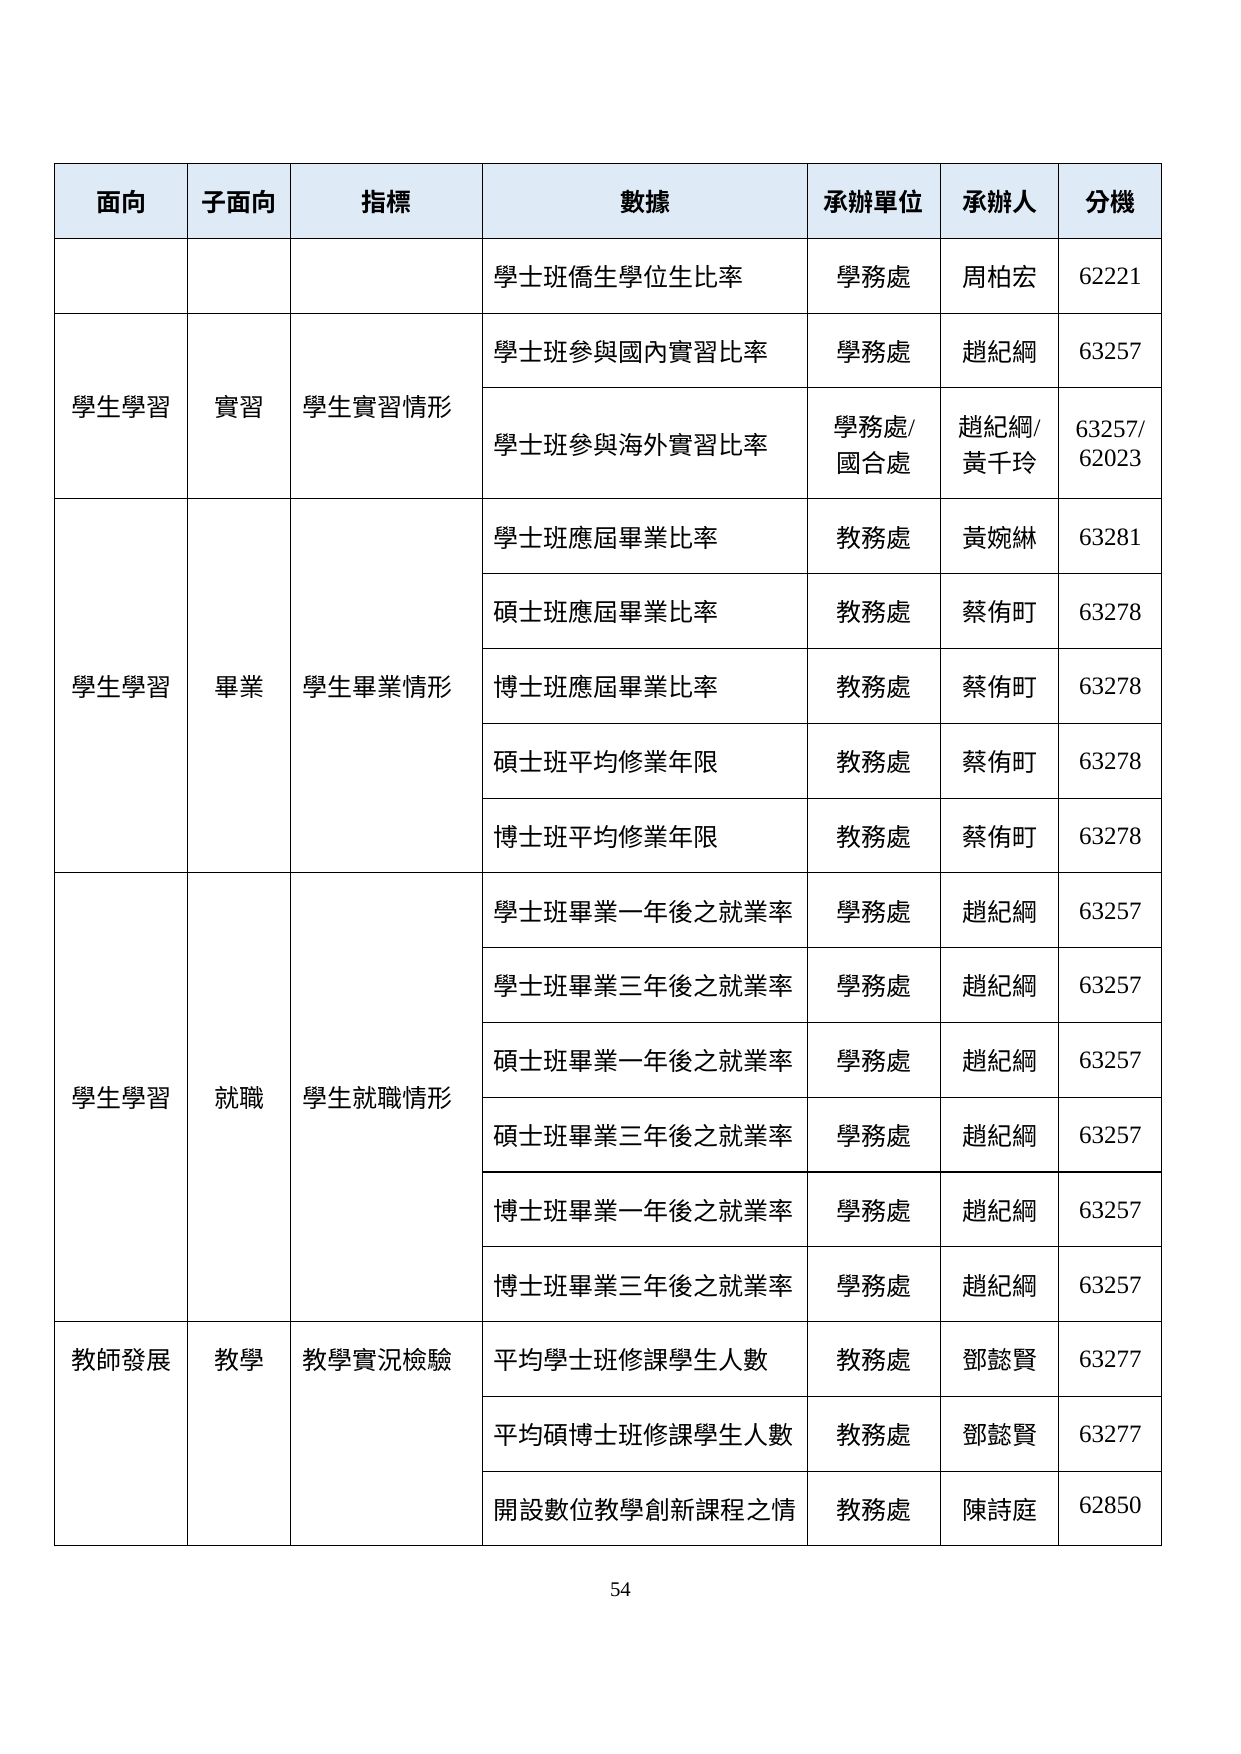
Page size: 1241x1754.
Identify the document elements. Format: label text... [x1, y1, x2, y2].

table_cell 陳詩庭 [941, 1472, 1058, 1545]
table_cell 63257 [1059, 1098, 1161, 1171]
table_cell 蔡侑町 [941, 799, 1058, 872]
table_cell 63257 [1059, 948, 1161, 1022]
table_cell 學士班畢業一年後之就業率 [483, 873, 807, 947]
table_cell 實習 [188, 314, 290, 498]
table_cell 學務處 [808, 239, 940, 312]
table_cell 學生就職情形 [291, 873, 482, 1321]
table_cell 教務處 [808, 724, 940, 797]
table_cell 趙紀綱 [941, 314, 1058, 387]
table_cell 學士班僑生學位生比率 [483, 239, 807, 312]
table_cell 63257 [1059, 314, 1161, 387]
table_cell 博士班應屆畢業比率 [483, 649, 807, 723]
table_cell 鄧懿賢 [941, 1397, 1058, 1471]
table_cell 碩士班平均修業年限 [483, 724, 807, 797]
table_cell 趙紀綱 [941, 1023, 1058, 1097]
table_cell 教務處 [808, 1322, 940, 1396]
table_cell 63257/62023 [1059, 388, 1161, 498]
table_cell 教務處 [808, 499, 940, 573]
table_cell 學士班參與國內實習比率 [483, 314, 807, 387]
table_header 子面向 [188, 164, 290, 238]
table_cell 63277 [1059, 1397, 1161, 1471]
table_cell 學務處 [808, 1247, 940, 1321]
table_cell 鄧懿賢 [941, 1322, 1058, 1396]
table_cell 63257 [1059, 1023, 1161, 1097]
table_cell 學務處 [808, 873, 940, 947]
table_header 指標 [291, 164, 482, 238]
table_cell 63257 [1059, 873, 1161, 947]
table_header 面向 [55, 164, 187, 238]
table_cell 趙紀綱/黃千玲 [941, 388, 1058, 498]
table_cell 教師發展 [55, 1322, 187, 1545]
table_cell 63277 [1059, 1322, 1161, 1396]
table_cell 學士班畢業三年後之就業率 [483, 948, 807, 1022]
table_cell 學務處 [808, 1098, 940, 1171]
table_cell 博士班平均修業年限 [483, 799, 807, 872]
table_cell 就職 [188, 873, 290, 1321]
table_cell 學生畢業情形 [291, 499, 482, 872]
table_cell 學生學習 [55, 499, 187, 872]
table_cell 博士班畢業一年後之就業率 [483, 1173, 807, 1246]
table_cell 蔡侑町 [941, 649, 1058, 723]
table_cell 教務處 [808, 1472, 940, 1545]
table_cell 碩士班畢業一年後之就業率 [483, 1023, 807, 1097]
table_cell 學務處 [808, 1173, 940, 1246]
table_cell 教務處 [808, 649, 940, 723]
table_cell 學生學習 [55, 314, 187, 498]
table_cell 學務處/ 國合處 [808, 388, 940, 498]
table_cell 63257 [1059, 1247, 1161, 1321]
table_cell 學務處 [808, 314, 940, 387]
table_cell 趙紀綱 [941, 1247, 1058, 1321]
table_cell 平均學士班修課學生人數 [483, 1322, 807, 1396]
table_cell 趙紀綱 [941, 948, 1058, 1022]
table_cell 63278 [1059, 724, 1161, 797]
table_cell 畢業 [188, 499, 290, 872]
table_cell 趙紀綱 [941, 1173, 1058, 1246]
table_cell 教務處 [808, 574, 940, 648]
table_header 承辦單位 [808, 164, 940, 238]
table_cell 蔡侑町 [941, 724, 1058, 797]
table_header 數據 [483, 164, 807, 238]
table_cell 教務處 [808, 799, 940, 872]
table_cell 學務處 [808, 948, 940, 1022]
table_cell 蔡侑町 [941, 574, 1058, 648]
table_cell 63281 [1059, 499, 1161, 573]
table_cell 學務處 [808, 1023, 940, 1097]
table_cell 63278 [1059, 649, 1161, 723]
table_cell 62221 [1059, 239, 1161, 312]
table_cell 黃婉綝 [941, 499, 1058, 573]
table_cell 碩士班畢業三年後之就業率 [483, 1098, 807, 1171]
table_cell 教務處 [808, 1397, 940, 1471]
table_cell 碩士班應屆畢業比率 [483, 574, 807, 648]
table_cell 教學實況檢驗 [291, 1322, 482, 1545]
table_cell 開設數位教學創新課程之情形 [483, 1472, 807, 1545]
table_cell 學生實習情形 [291, 314, 482, 498]
table_cell 博士班畢業三年後之就業率 [483, 1247, 807, 1321]
table_cell 63257 [1059, 1173, 1161, 1246]
table_cell 學士班參與海外實習比率 [483, 388, 807, 498]
table_cell 趙紀綱 [941, 873, 1058, 947]
table_cell 63278 [1059, 574, 1161, 648]
table_header 承辦人 [941, 164, 1058, 238]
table_header 分機 [1059, 164, 1161, 238]
table_cell 平均碩博士班修課學生人數 [483, 1397, 807, 1471]
table_cell 62850 [1059, 1472, 1161, 1545]
table_cell 學士班應屆畢業比率 [483, 499, 807, 573]
table_cell 趙紀綱 [941, 1098, 1058, 1171]
table_cell 學生學習 [55, 873, 187, 1321]
table_cell 周柏宏 [941, 239, 1058, 312]
table_cell 教學 [188, 1322, 290, 1545]
table_cell 63278 [1059, 799, 1161, 872]
